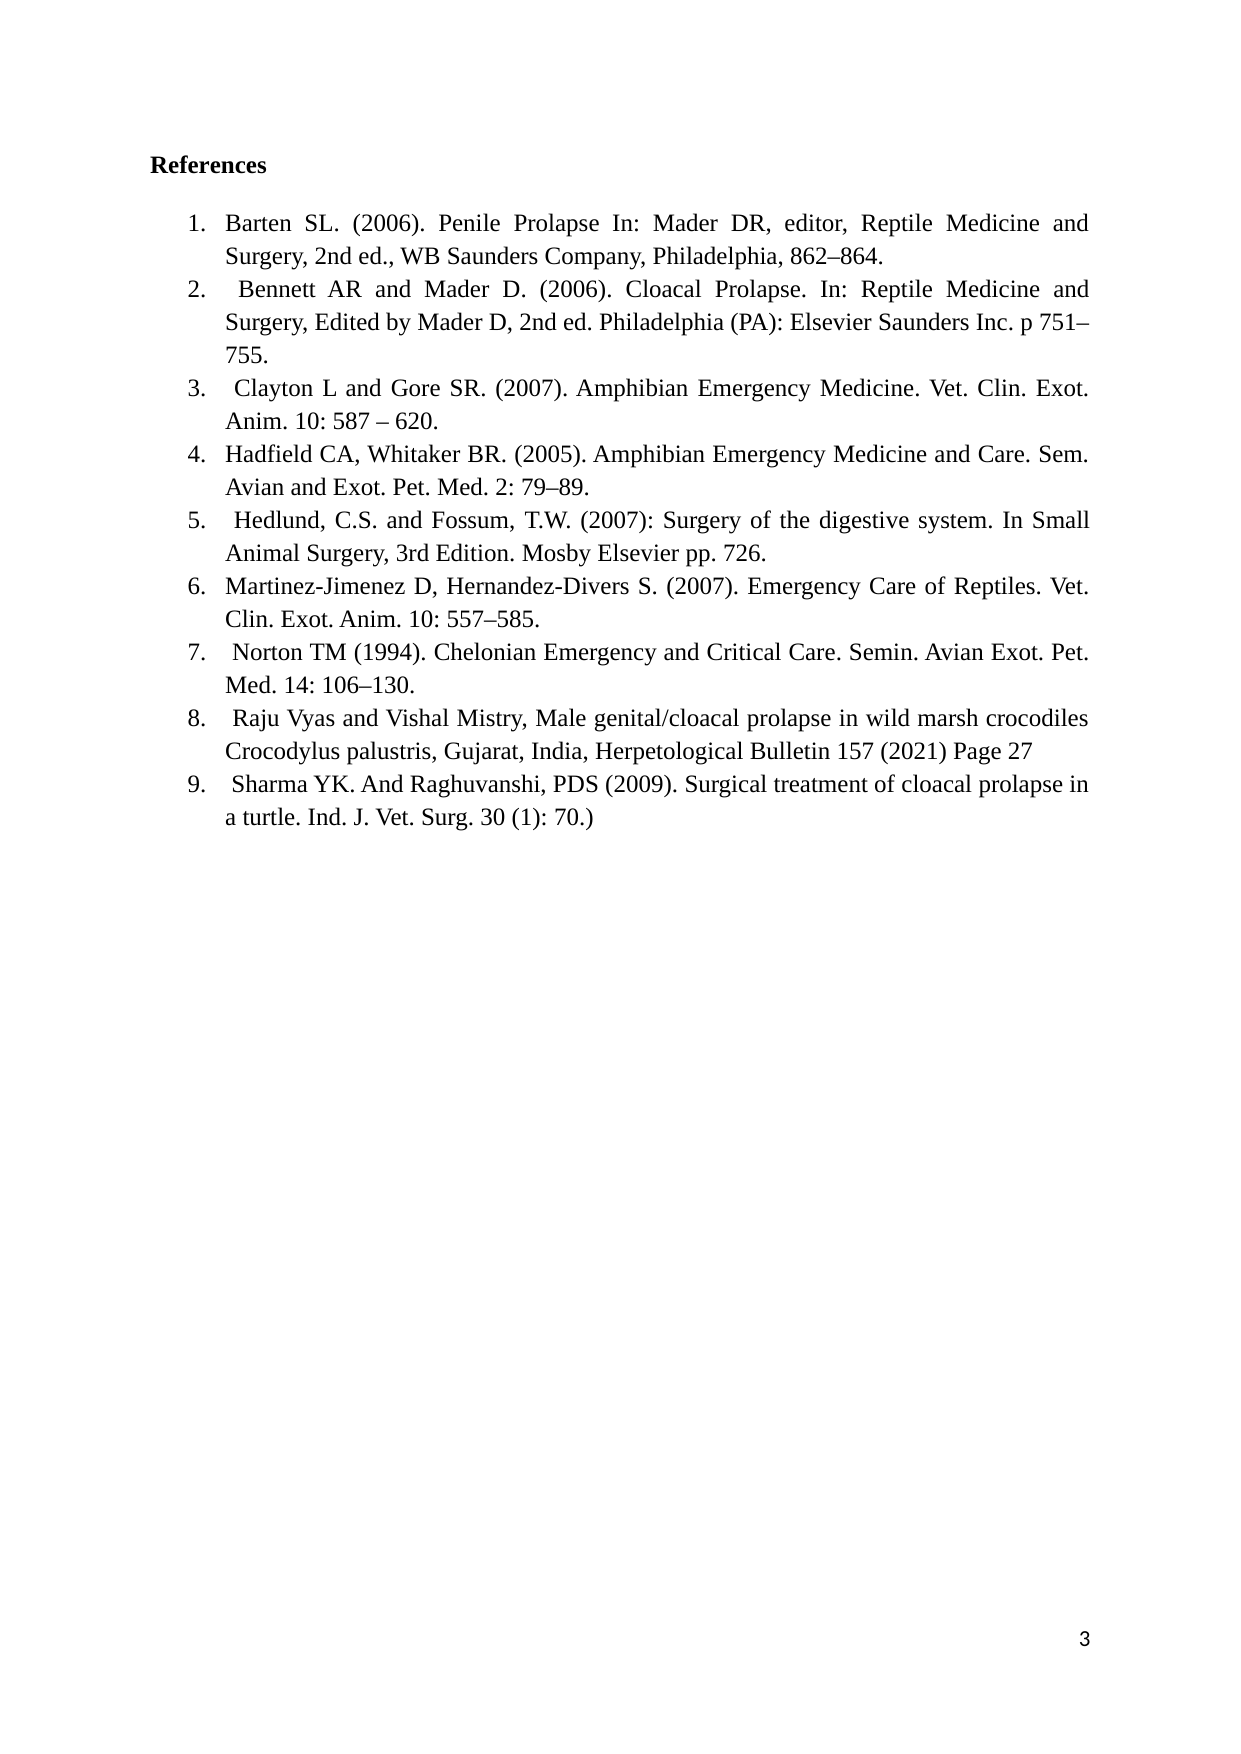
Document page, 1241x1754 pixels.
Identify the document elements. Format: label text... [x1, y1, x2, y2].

list Bennett AR and Mader D. (2006). Cloacal Prolapse. In: Reptile Medicine and Surgery, Edited by Mader D, 2nd ed. Philadelphia (PA): Elsevier Saunders Inc. p 751–755. [187, 274, 1090, 369]
list Martinez-Jimenez D, Hernandez-Divers S. (2007). Emergency Care of Reptiles. Vet. Clin. Exot. Anim. 10: 557–585. [187, 571, 1090, 633]
list Sharma YK. And Raghuvanshi, PDS (2009). Surgical treatment of cloacal prolapse in a turtle. Ind. J. Vet. Surg. 30 (1): 70.) [187, 769, 1090, 831]
list Barten SL. (2006). Penile Prolapse In: Mader DR, editor, Reptile Medicine and Surgery, 2nd ed., WB Saunders Company, Philadelphia, 862–864. [187, 208, 1090, 270]
list Hedlund, C.S. and Fossum, T.W. (2007): Surgery of the digestive system. In Small Animal Surgery, 3rd Edition. Mosby Elsevier pp. 726. [187, 505, 1090, 567]
list Norton TM (1994). Chelonian Emergency and Critical Care. Semin. Avian Exot. Pet. Med. 14: 106–130. [187, 637, 1090, 699]
list Clayton L and Gore SR. (2007). Amphibian Emergency Medicine. Vet. Clin. Exot. Anim. 10: 587 – 620. [187, 373, 1090, 435]
text References [150, 150, 1090, 179]
list Hadfield CA, Whitaker BR. (2005). Amphibian Emergency Medicine and Care. Sem. Avian and Exot. Pet. Med. 2: 79–89. [187, 439, 1090, 501]
list Raju Vyas and Vishal Mistry, Male genital/cloacal prolapse in wild marsh crocodiles Crocodylus palustris, Gujarat, India, Herpetological Bulletin 157 (2021) Page 27 [187, 703, 1090, 765]
